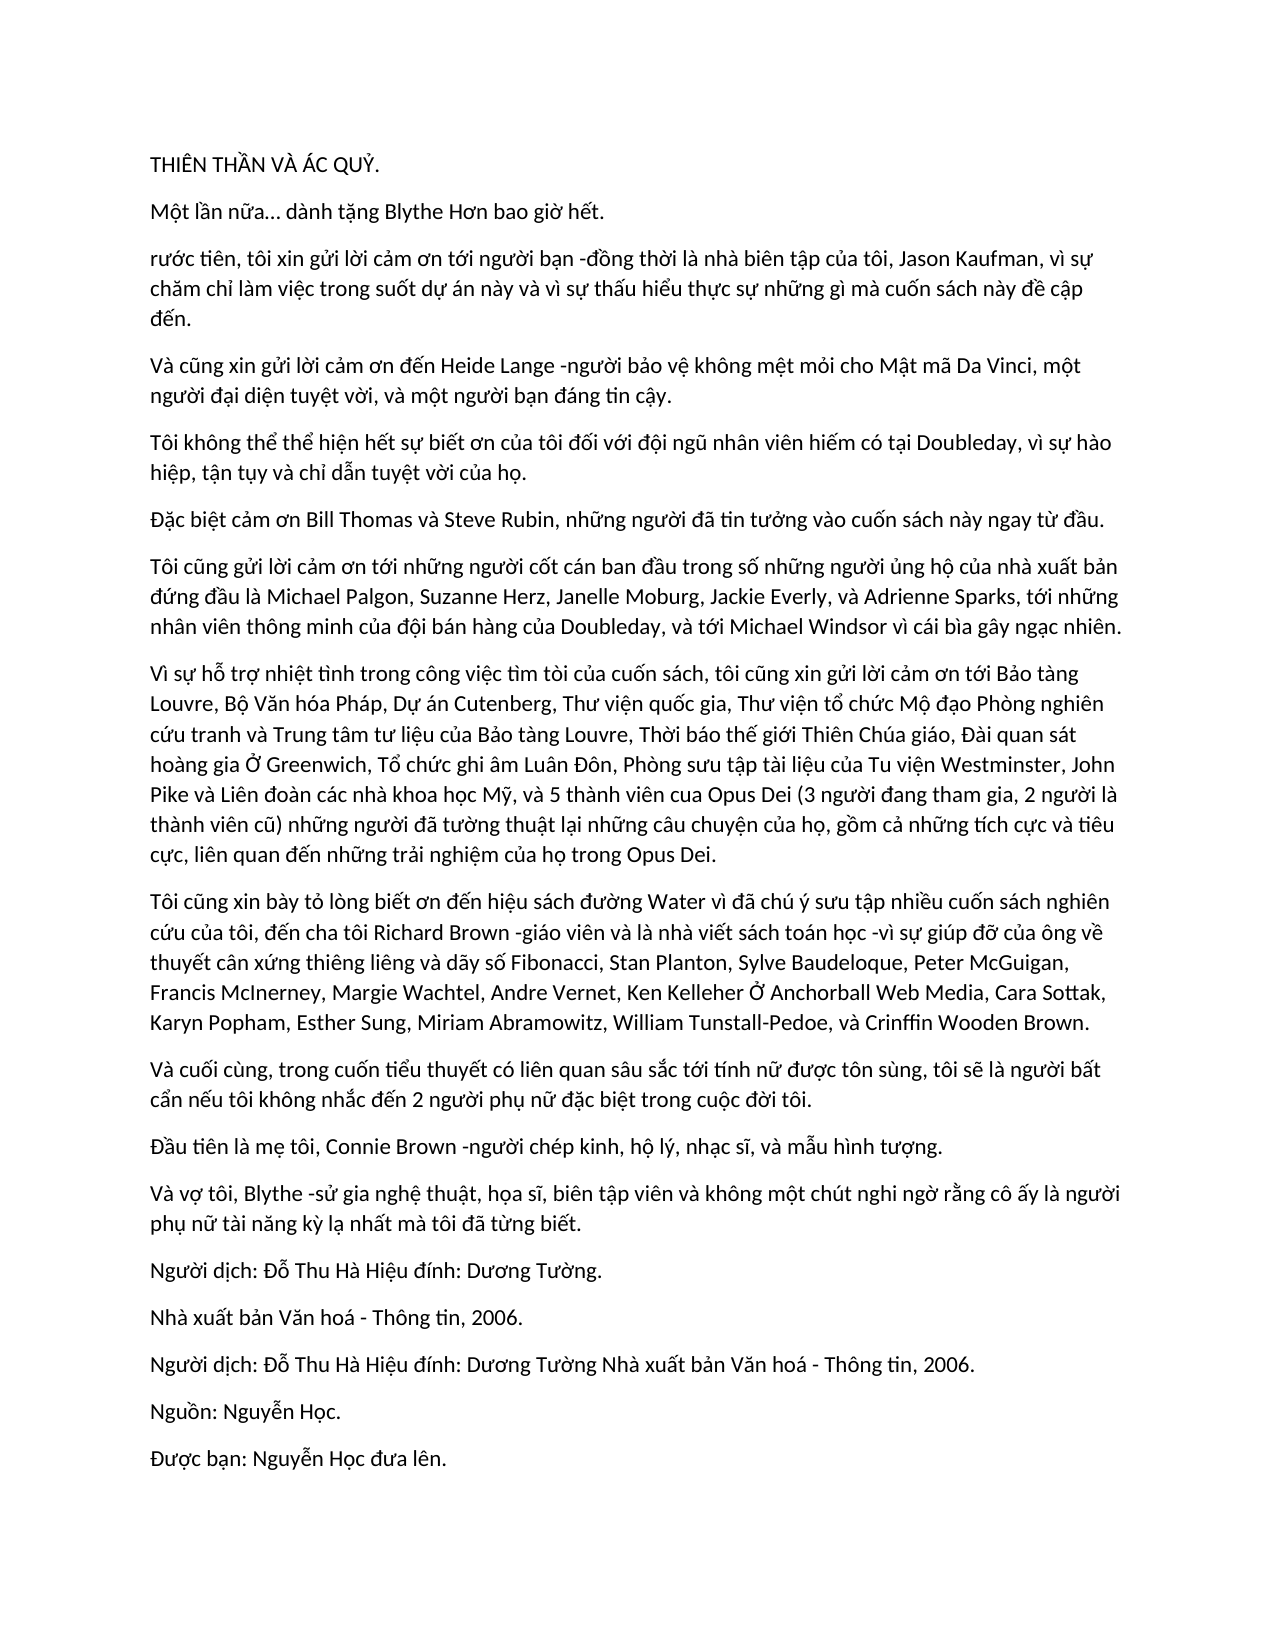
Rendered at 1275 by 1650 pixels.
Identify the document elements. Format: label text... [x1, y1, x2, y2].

text Đặc biệt cảm ơn Bill Thomas và Steve Rubin, những người đã tin tưởng vào cuốn sách này ngay từ đầu. [150, 505, 1125, 533]
text Nhà xuất bản Văn hoá - Thông tin, 2006. [150, 1303, 1125, 1331]
text Người dịch: Đỗ Thu Hà Hiệu đính: Dương Tường. [150, 1256, 1125, 1284]
text Và cuối cùng, trong cuốn tiểu thuyết có liên quan sâu sắc tới tính nữ được tôn sùng, tôi sẽ là người bất cẩn nếu tôi không nhắc đến 2 người phụ nữ đặc biệt trong cuộc đời tôi. [150, 1055, 1125, 1113]
text Được bạn: Nguyễn Học đưa lên. [150, 1444, 1125, 1472]
text Nguồn: Nguyễn Học. [150, 1397, 1125, 1425]
text Vì sự hỗ trợ nhiệt tình trong công việc tìm tòi của cuốn sách, tôi cũng xin gửi lời cảm ơn tới Bảo tàng Louvre, Bộ Văn hóa Pháp, Dự án Cutenberg, Thư viện quốc gia, Thư viện tổ chức Mộ đạo Phòng nghiên cứu tranh và Trung tâm tư liệu của Bảo tàng Louvre, Thời báo thế giới Thiên Chúa giáo, Đài quan sát hoàng gia Ở Greenwich, Tổ chức ghi âm Luân Đôn, Phòng sưu tập tài liệu của Tu viện Westminster, John Pike và Liên đoàn các nhà khoa học Mỹ, và 5 thành viên cua Opus Dei (3 người đang tham gia, 2 người là thành viên cũ) những người đã tường thuật lại những câu chuyện của họ, gồm cả những tích cực và tiêu cực, liên quan đến những trải nghiệm của họ trong Opus Dei. [150, 659, 1125, 869]
text Người dịch: Đỗ Thu Hà Hiệu đính: Dương Tường Nhà xuất bản Văn hoá - Thông tin, 2006. [150, 1350, 1125, 1378]
text Tôi cũng gửi lời cảm ơn tới những người cốt cán ban đầu trong số những người ủng hộ của nhà xuất bản đứng đầu là Michael Palgon, Suzanne Herz, Janelle Moburg, Jackie Everly, và Adrienne Sparks, tới những nhân viên thông minh của đội bán hàng của Doubleday, và tới Michael Windsor vì cái bìa gây ngạc nhiên. [150, 552, 1125, 641]
text rước tiên, tôi xin gửi lời cảm ơn tới người bạn -đồng thời là nhà biên tập của tôi, Jason Kaufman, vì sự chăm chỉ làm việc trong suốt dự án này và vì sự thấu hiểu thực sự những gì mà cuốn sách này đề cập đến. [150, 244, 1125, 332]
text Và cũng xin gửi lời cảm ơn đến Heide Lange -người bảo vệ không mệt mỏi cho Mật mã Da Vinci, một người đại diện tuyệt vời, và một người bạn đáng tin cậy. [150, 351, 1125, 409]
text Đầu tiên là mẹ tôi, Connie Brown -người chép kinh, hộ lý, nhạc sĩ, và mẫu hình tượng. [150, 1132, 1125, 1160]
text THIÊN THẦN VÀ ÁC QUỶ. [150, 150, 1125, 178]
text Và vợ tôi, Blythe -sử gia nghệ thuật, họa sĩ, biên tập viên và không một chút nghi ngờ rằng cô ấy là người phụ nữ tài năng kỳ lạ nhất mà tôi đã từng biết. [150, 1179, 1125, 1237]
text Tôi không thể thể hiện hết sự biết ơn của tôi đối với đội ngũ nhân viên hiếm có tại Doubleday, vì sự hào hiệp, tận tụy và chỉ dẫn tuyệt vời của họ. [150, 428, 1125, 486]
text Tôi cũng xin bày tỏ lòng biết ơn đến hiệu sách đường Water vì đã chú ý sưu tập nhiều cuốn sách nghiên cứu của tôi, đến cha tôi Richard Brown -giáo viên và là nhà viết sách toán học -vì sự giúp đỡ của ông về thuyết cân xứng thiêng liêng và dãy số Fibonacci, Stan Planton, Sylve Baudeloque, Peter McGuigan, Francis McInerney, Margie Wachtel, Andre Vernet, Ken Kelleher Ở Anchorball Web Media, Cara Sottak, Karyn Popham, Esther Sung, Miriam Abramowitz, William Tunstall-Pedoe, và Crinffin Wooden Brown. [150, 887, 1125, 1036]
text Một lần nữa… dành tặng Blythe Hơn bao giờ hết. [150, 197, 1125, 225]
